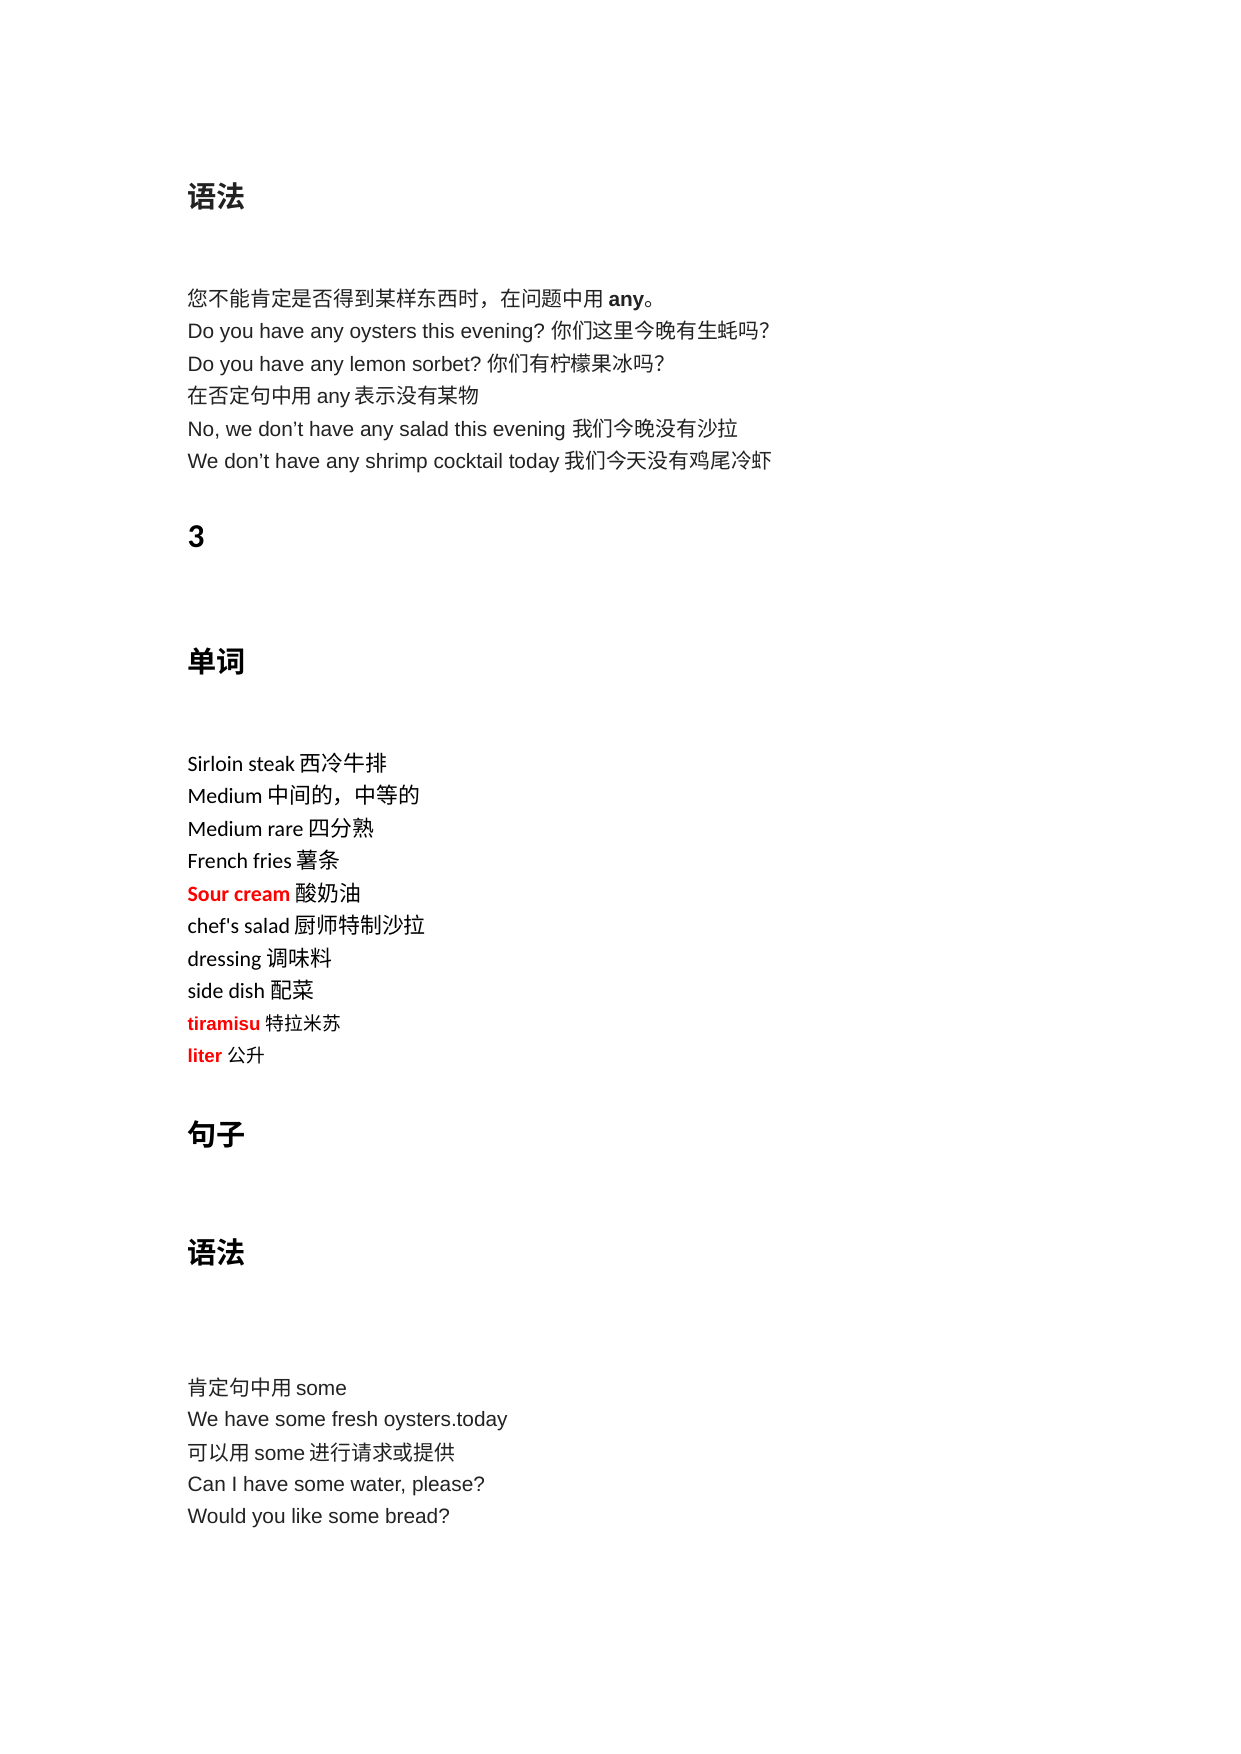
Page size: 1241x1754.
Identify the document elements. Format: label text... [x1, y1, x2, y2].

text French fries薯条 [187, 843, 1053, 876]
text 您不能肯定是否得到某样东西时，在问题中用any。 [187, 281, 1053, 313]
text Medium rare 四分熟 [187, 811, 1053, 843]
text Sirloin steak西冷牛排 [187, 746, 1053, 778]
text 在否定句中用any表示没有某物 [187, 378, 1053, 411]
subtitle 3 [187, 503, 1053, 568]
subtitle 语法 [187, 1219, 1053, 1284]
text liter 公升 [187, 1038, 1053, 1071]
text Do you have any oysters this evening? 你们这里今晚有生蚝吗？ [187, 313, 1053, 346]
text We have some fresh oysters.today [187, 1402, 1053, 1435]
text No, we don’t have any salad this evening 我们今晚没有沙拉 [187, 411, 1053, 443]
text Sour cream 酸奶油 [187, 876, 1053, 908]
text 可以用some进行请求或提供 [187, 1435, 1053, 1467]
text chef's salad厨师特制沙拉 [187, 908, 1053, 941]
text 肯定句中用some [187, 1370, 1053, 1402]
subtitle 单词 [187, 627, 1053, 692]
text Would you like some bread? [187, 1500, 1053, 1532]
text side dish 配菜 [187, 973, 1053, 1006]
text Medium中间的，中等的 [187, 778, 1053, 811]
text Can I have some water, please? [187, 1467, 1053, 1500]
subtitle 句子 [187, 1100, 1053, 1165]
text Do you have any lemon sorbet? 你们有柠檬果冰吗？ [187, 346, 1053, 378]
text tiramisu 特拉米苏 [187, 1006, 1053, 1038]
text We don’t have any shrimp cocktail today我们今天没有鸡尾冷虾 [187, 443, 1053, 476]
text dressing 调味料 [187, 941, 1053, 973]
subtitle 语法 [187, 162, 1053, 227]
